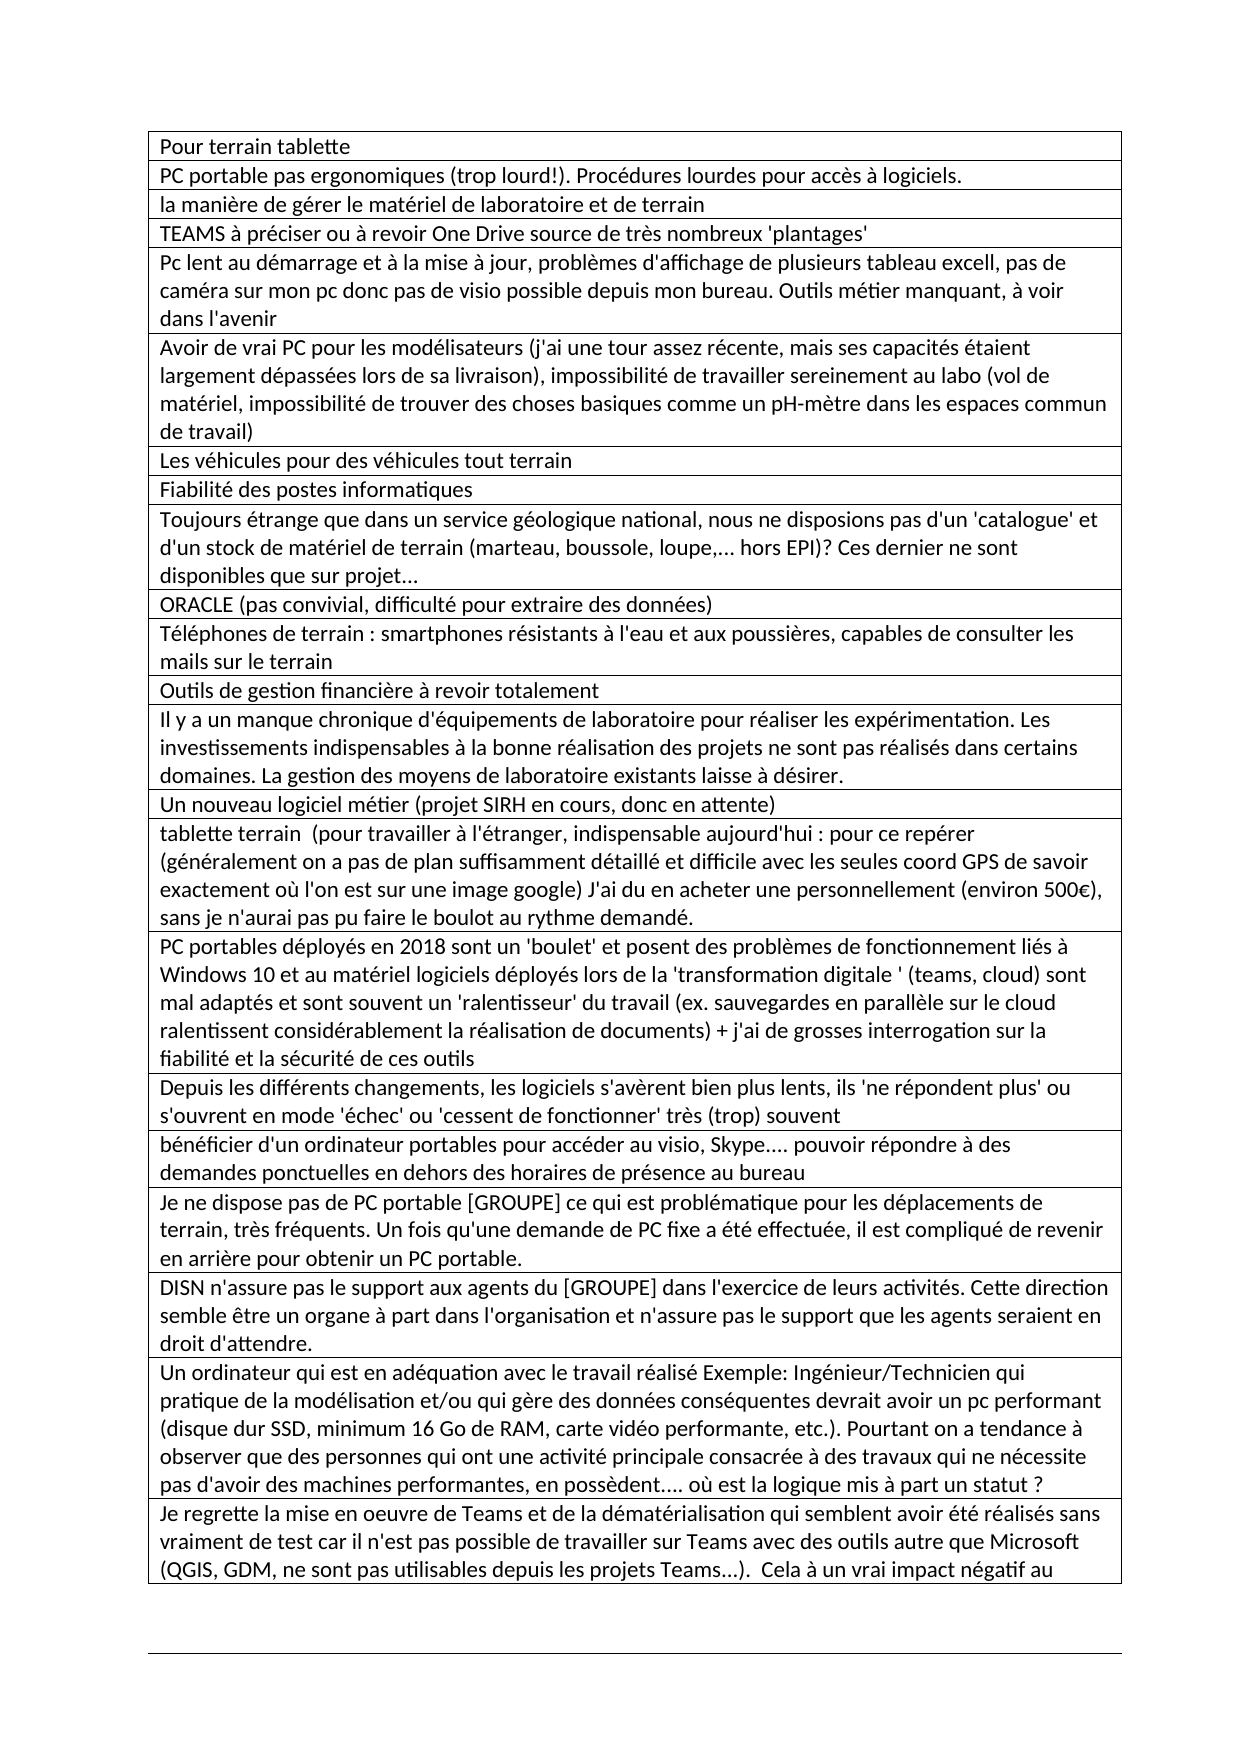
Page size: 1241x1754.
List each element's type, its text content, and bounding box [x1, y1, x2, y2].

table_cell Toujours étrange que dans un service géologique national, nous ne disposions pas d'un 'catalogue' et d'un stock de matériel de terrain (marteau, boussole, loupe,... hors EPI)? Ces dernier ne sont disponibles que sur projet... [149, 505, 1121, 589]
table_cell Il y a un manque chronique d'équipements de laboratoire pour réaliser les expérimentation. Les investissements indispensables à la bonne réalisation des projets ne sont pas réalisés dans certains domaines. La gestion des moyens de laboratoire existants laisse à désirer. [149, 705, 1121, 789]
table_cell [149, 1499, 1121, 1583]
table_cell bénéficier d'un ordinateur portables pour accéder au visio, Skype.... pouvoir répondre à des demandes ponctuelles en dehors des horaires de présence au bureau [149, 1131, 1121, 1187]
table_cell ORACLE (pas convivial, difficulté pour extraire des données) [149, 590, 1121, 618]
table_cell tablette terrain (pour travailler à l'étranger, indispensable aujourd'hui : pour ce repérer (généralement on a pas de plan suffisamment détaillé et difficile avec les seules coord GPS de savoir exactement où l'on est sur une image google) J'ai du en acheter une personnellement (environ 500€), sans je n'aurai pas pu faire le boulot au rythme demandé. [149, 819, 1121, 931]
table_cell PC portable pas ergonomiques (trop lourd!). Procédures lourdes pour accès à logiciels. [149, 161, 1121, 189]
table_cell Les véhicules pour des véhicules tout terrain [149, 447, 1121, 474]
table_cell Un nouveau logiciel métier (projet SIRH en cours, donc en attente) [149, 790, 1121, 818]
table_cell Pour terrain tablette [149, 132, 1121, 160]
table_cell PC portables déployés en 2018 sont un 'boulet' et posent des problèmes de fonctionnement liés à Windows 10 et au matériel logiciels déployés lors de la 'transformation digitale ' (teams, cloud) sont mal adaptés et sont souvent un 'ralentisseur' du travail (ex. sauvegardes en parallèle sur le cloud ralentissent considérablement la réalisation de documents) + j'ai de grosses interrogation sur la fiabilité et la sécurité de ces outils [149, 932, 1121, 1072]
table_cell TEAMS à préciser ou à revoir One Drive source de très nombreux 'plantages' [149, 219, 1121, 247]
table_cell DISN n'assure pas le support aux agents du [GROUPE] dans l'exercice de leurs activités. Cette direction semble être un organe à part dans l'organisation et n'assure pas le support que les agents seraient en droit d'attendre. [149, 1273, 1121, 1357]
table_cell Avoir de vrai PC pour les modélisateurs (j'ai une tour assez récente, mais ses capacités étaient largement dépassées lors de sa livraison), impossibilité de travailler sereinement au labo (vol de matériel, impossibilité de trouver des choses basiques comme un pH-mètre dans les espaces commun de travail) [149, 334, 1121, 446]
table_cell Depuis les différents changements, les logiciels s'avèrent bien plus lents, ils 'ne répondent plus' ou s'ouvrent en mode 'échec' ou 'cessent de fonctionner' très (trop) souvent [149, 1074, 1121, 1129]
table_cell Pc lent au démarrage et à la mise à jour, problèmes d'affichage de plusieurs tableau excell, pas de caméra sur mon pc donc pas de visio possible depuis mon bureau. Outils métier manquant, à voir dans l'avenir [149, 248, 1121, 332]
table_cell Téléphones de terrain : smartphones résistants à l'eau et aux poussières, capables de consulter les mails sur le terrain [149, 619, 1121, 675]
table_cell Un ordinateur qui est en adéquation avec le travail réalisé Exemple: Ingénieur/Technicien qui pratique de la modélisation et/ou qui gère des données conséquentes devrait avoir un pc performant (disque dur SSD, minimum 16 Go de RAM, carte vidéo performante, etc.). Pourtant on a tendance à observer que des personnes qui ont une activité principale consacrée à des travaux qui ne nécessite pas d'avoir des machines performantes, en possèdent.... où est la logique mis à part un statut ? [149, 1358, 1121, 1498]
table_cell la manière de gérer le matériel de laboratoire et de terrain [149, 190, 1121, 218]
table_cell Je ne dispose pas de PC portable [GROUPE] ce qui est problématique pour les déplacements de terrain, très fréquents. Un fois qu'une demande de PC fixe a été effectuée, il est compliqué de revenir en arrière pour obtenir un PC portable. [149, 1188, 1121, 1272]
table_cell Outils de gestion financière à revoir totalement [149, 676, 1121, 704]
table_cell Fiabilité des postes informatiques [149, 476, 1121, 504]
